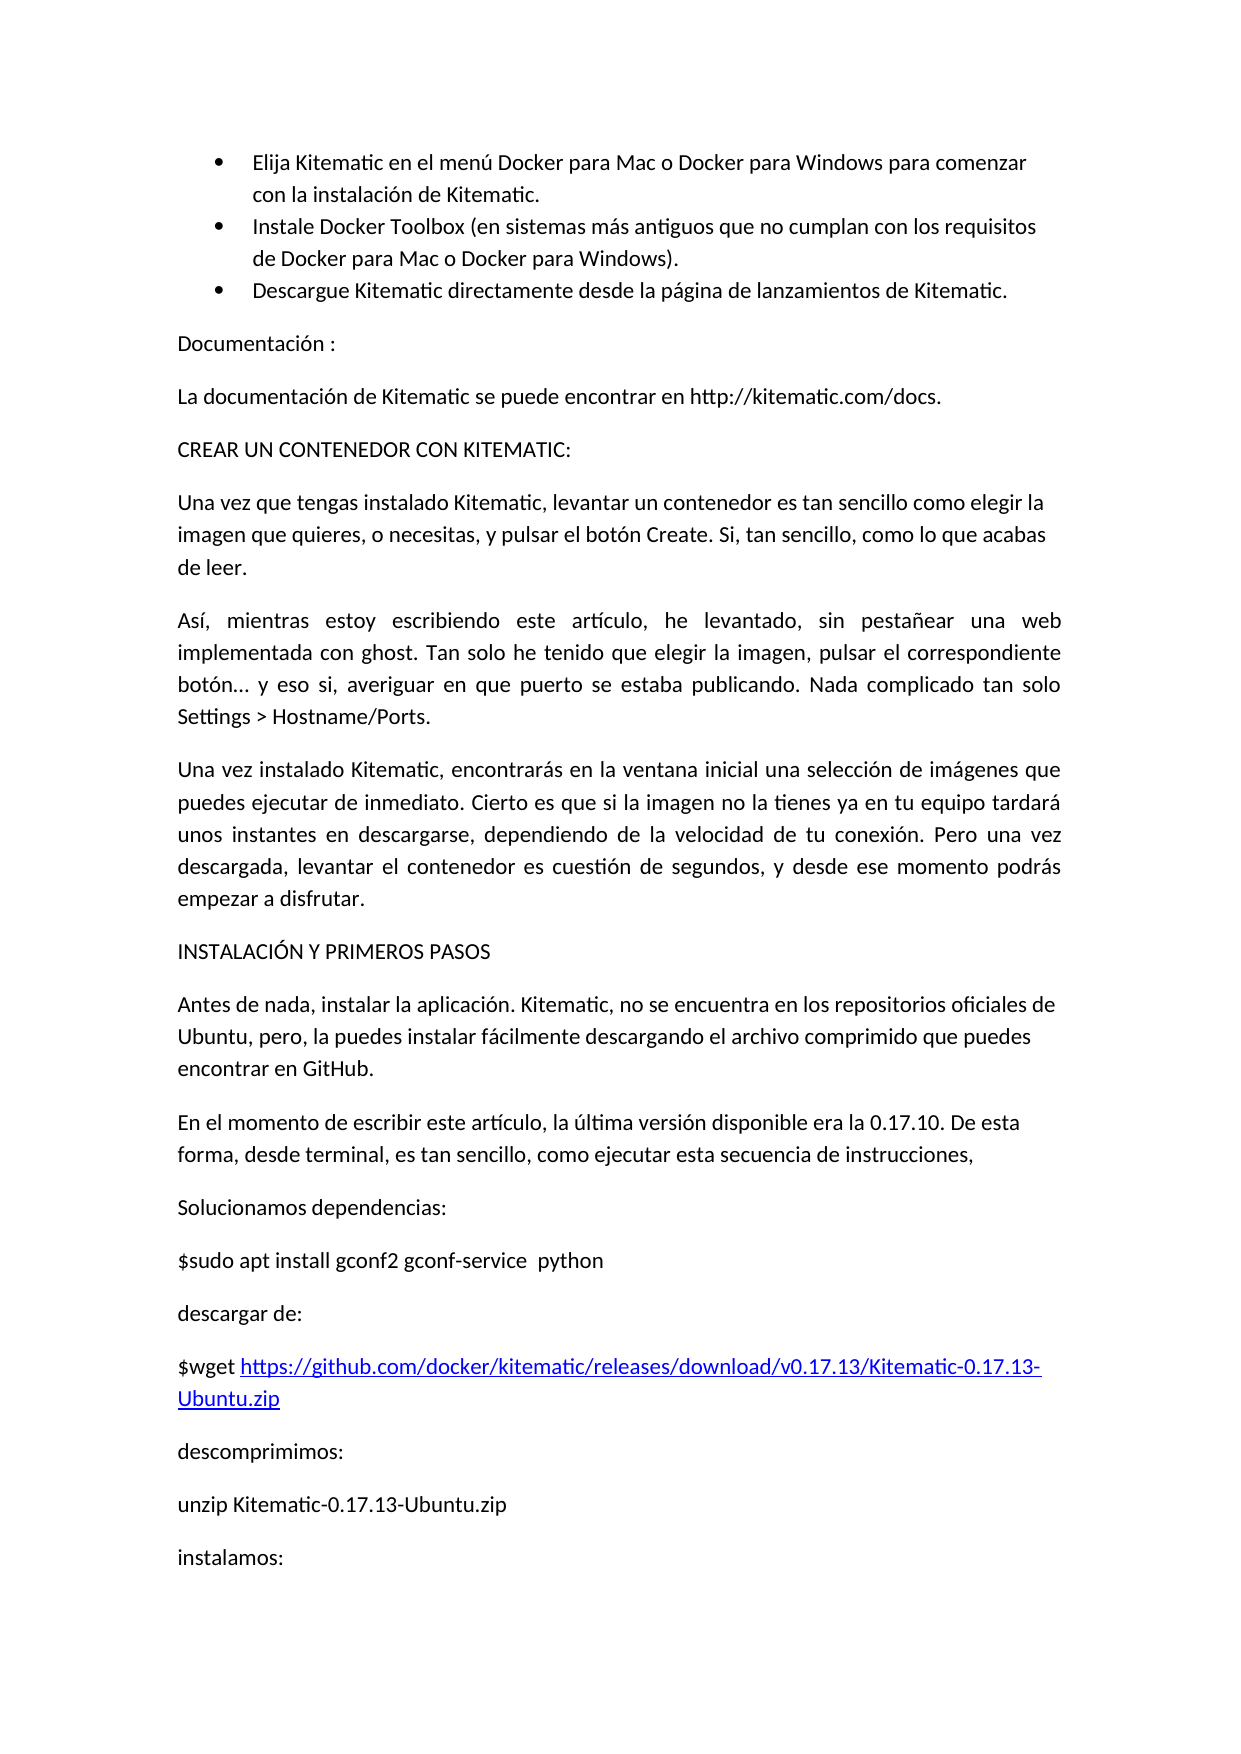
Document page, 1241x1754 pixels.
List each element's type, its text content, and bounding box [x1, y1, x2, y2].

text INSTALACIÓN Y PRIMEROS PASOS [177, 937, 1063, 965]
text La documentación de Kitematic se puede encontrar en http://kitematic.com/docs. [177, 382, 1063, 410]
text Documentación : [177, 329, 1063, 357]
text En el momento de escribir este artículo, la última versión disponible era la 0.17.10. De esta forma, desde terminal, es tan sencillo, como ejecutar esta secuencia de instrucciones, [177, 1108, 1063, 1168]
text Solucionamos dependencias: [177, 1193, 1063, 1221]
text Así, mientras estoy escribiendo este artículo, he levantado, sin pestañear una web implementada con ghost. Tan solo he tenido que elegir la imagen, pulsar el correspondiente botón… y eso si, averiguar en que puerto se estaba publicando. Nada complicado tan solo Settings > Hostname/Ports. [177, 606, 1063, 730]
text unzip Kitematic-0.17.13-Ubuntu.zip [177, 1490, 1063, 1518]
text $wget https://github.com/docker/kitematic/releases/download/v0.17.13/Kitematic-0.17.13-Ubuntu.zip [177, 1352, 1063, 1412]
text descargar de: [177, 1299, 1063, 1327]
text descomprimimos: [177, 1437, 1063, 1465]
list Descargue Kitematic directamente desde la página de lanzamientos de Kitematic. [215, 276, 1063, 304]
list Elija Kitematic en el menú Docker para Mac o Docker para Windows para comenzar con la instalación de Kitematic. [215, 148, 1063, 208]
text CREAR UN CONTENEDOR CON KITEMATIC: [177, 435, 1063, 463]
text Una vez que tengas instalado Kitematic, levantar un contenedor es tan sencillo como elegir la imagen que quieres, o necesitas, y pulsar el botón Create. Si, tan sencillo, como lo que acabas de leer. [177, 488, 1063, 581]
list Instale Docker Toolbox (en sistemas más antiguos que no cumplan con los requisitos de Docker para Mac o Docker para Windows). [215, 212, 1063, 272]
text $sudo apt install gconf2 gconf-service python [177, 1246, 1063, 1274]
text Antes de nada, instalar la aplicación. Kitematic, no se encuentra en los repositorios oficiales de Ubuntu, pero, la puedes instalar fácilmente descargando el archivo comprimido que puedes encontrar en GitHub. [177, 990, 1063, 1083]
text Una vez instalado Kitematic, encontrarás en la ventana inicial una selección de imágenes que puedes ejecutar de inmediato. Cierto es que si la imagen no la tienes ya en tu equipo tardará unos instantes en descargarse, dependiendo de la velocidad de tu conexión. Pero una vez descargada, levantar el contenedor es cuestión de segundos, y desde ese momento podrás empezar a disfrutar. [177, 755, 1063, 912]
text instalamos: [177, 1543, 1063, 1571]
